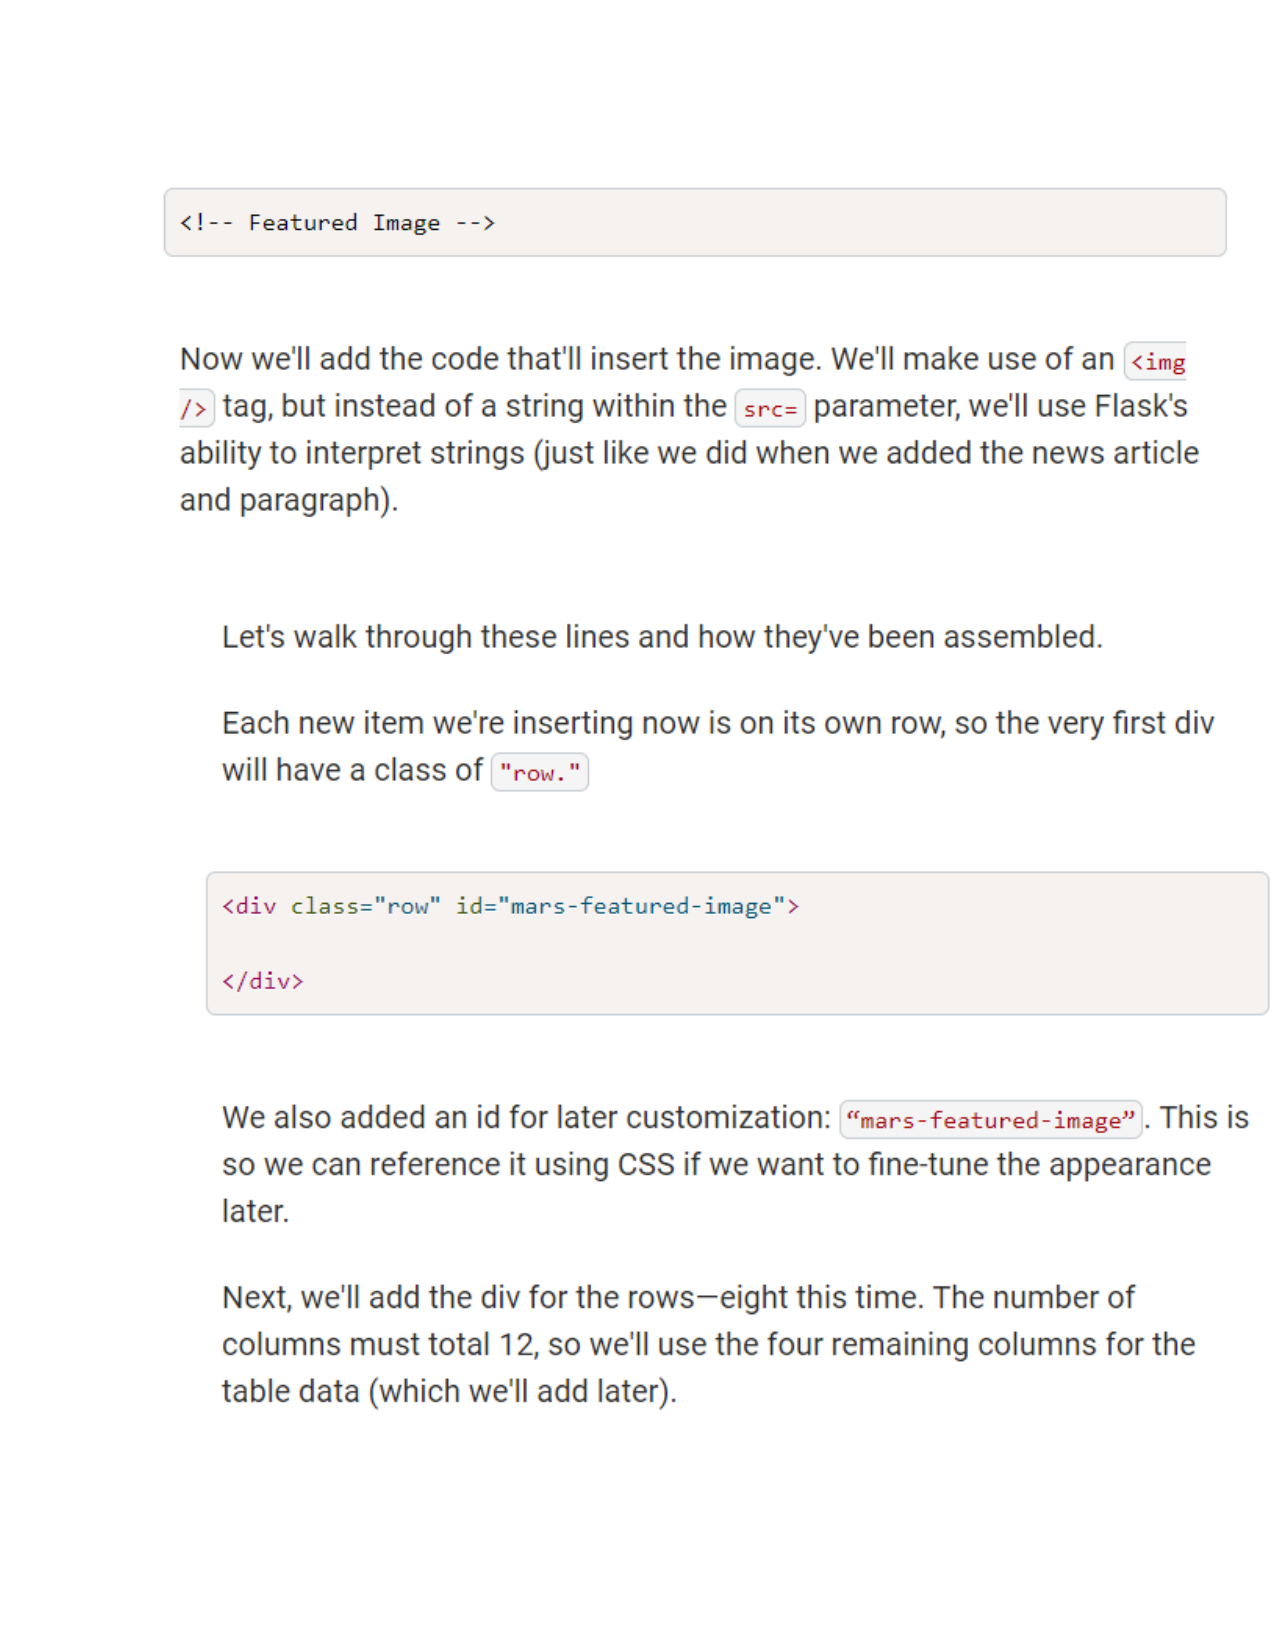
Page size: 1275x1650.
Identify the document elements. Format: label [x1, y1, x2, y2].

picture [150, 150, 1275, 550]
picture [150, 568, 1275, 1443]
